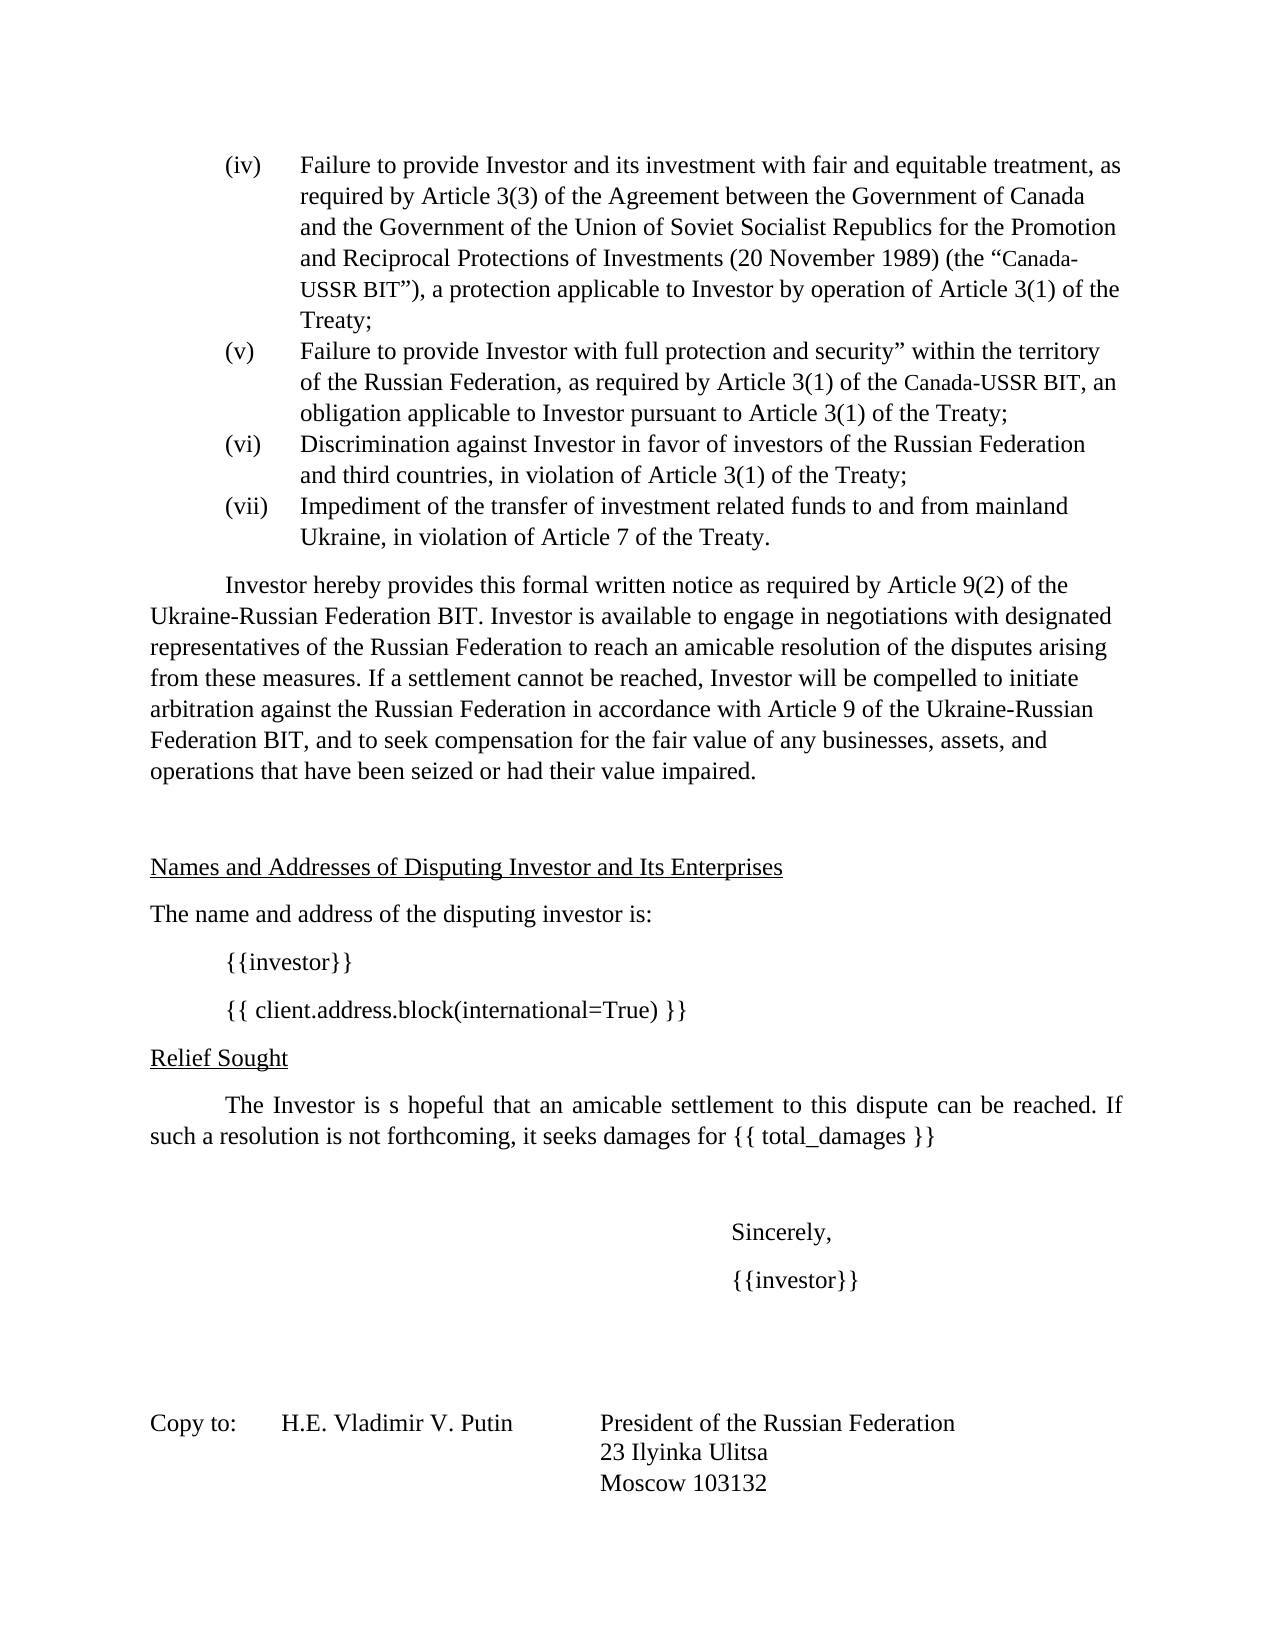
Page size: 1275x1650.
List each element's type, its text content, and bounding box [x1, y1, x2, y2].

text {{investor}} [731, 1265, 1125, 1294]
text 23 Ilyinka Ulitsa [525, 1437, 1125, 1466]
text Relief Sought [150, 1043, 1125, 1071]
list Failure to provide Investor and its investment with fair and equitable treatment, as required by Article 3(3) of the Agreement between the Government of Canada and the Government of the Union of Soviet Socialist Republics for the Promotion and Reciprocal Protections of Investments (20 November 1989) (the “Canada-USSR BIT”), a protection applicable to Investor by operation of Article 3(1) of the Treaty; [225, 150, 1125, 334]
list Impediment of the transfer of investment related funds to and from mainland Ukraine, in violation of Article 7 of the Treaty. [225, 491, 1125, 551]
text The Investor is s hopeful that an amicable settlement to this dispute can be reached. If such a resolution is not forthcoming, it seeks damages for {{ total_damages }} [150, 1090, 1125, 1151]
text Names and Addresses of Disputing Investor and Its Enterprises [150, 852, 1125, 881]
text Copy to: H.E. Vladimir V. Putin President of the Russian Federation [150, 1408, 1125, 1437]
list Discrimination against Investor in favor of investors of the Russian Federation and third countries, in violation of Article 3(1) of the Treaty; [225, 429, 1125, 489]
text Sincerely, [731, 1217, 1125, 1246]
text {{ client.address.block(international=True) }} [150, 995, 1125, 1024]
list Failure to provide Investor with full protection and security” within the territory of the Russian Federation, as required by Article 3(1) of the Canada-USSR BIT, an obligation applicable to Investor pursuant to Article 3(1) of the Treaty; [225, 336, 1125, 427]
text {{investor}} [150, 947, 1125, 976]
text Moscow 103132 [525, 1468, 1125, 1497]
text Investor hereby provides this formal written notice as required by Article 9(2) of the Ukraine-Russian Federation BIT. Investor is available to engage in negotiations with designated representatives of the Russian Federation to reach an amicable resolution of the disputes arising from these measures. If a settlement cannot be reached, Investor will be compelled to initiate arbitration against the Russian Federation in accordance with Article 9 of the Ukraine-Russian Federation BIT, and to seek compensation for the fair value of any businesses, assets, and operations that have been seized or had their value impaired. [150, 570, 1125, 785]
text The name and address of the disputing investor is: [150, 899, 1125, 928]
